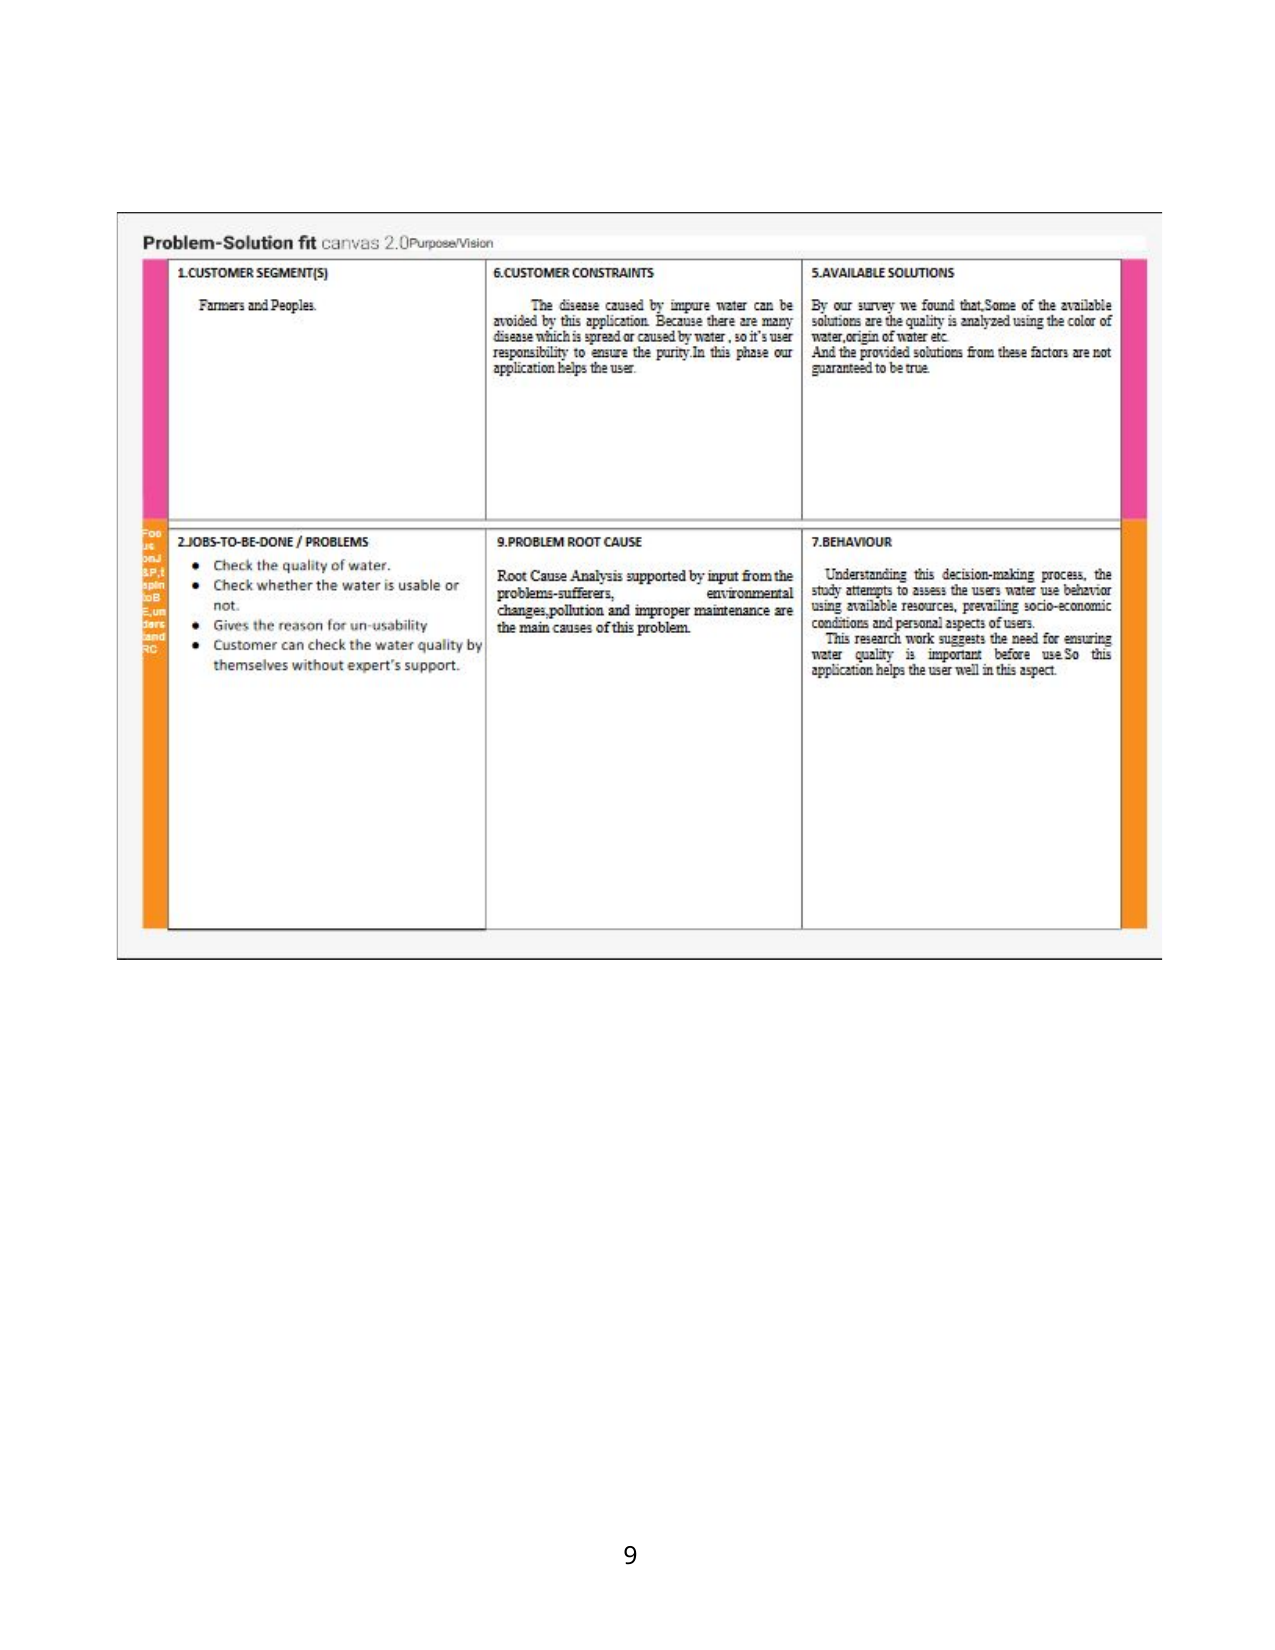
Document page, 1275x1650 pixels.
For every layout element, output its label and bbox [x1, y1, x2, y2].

picture [116, 212, 1163, 960]
